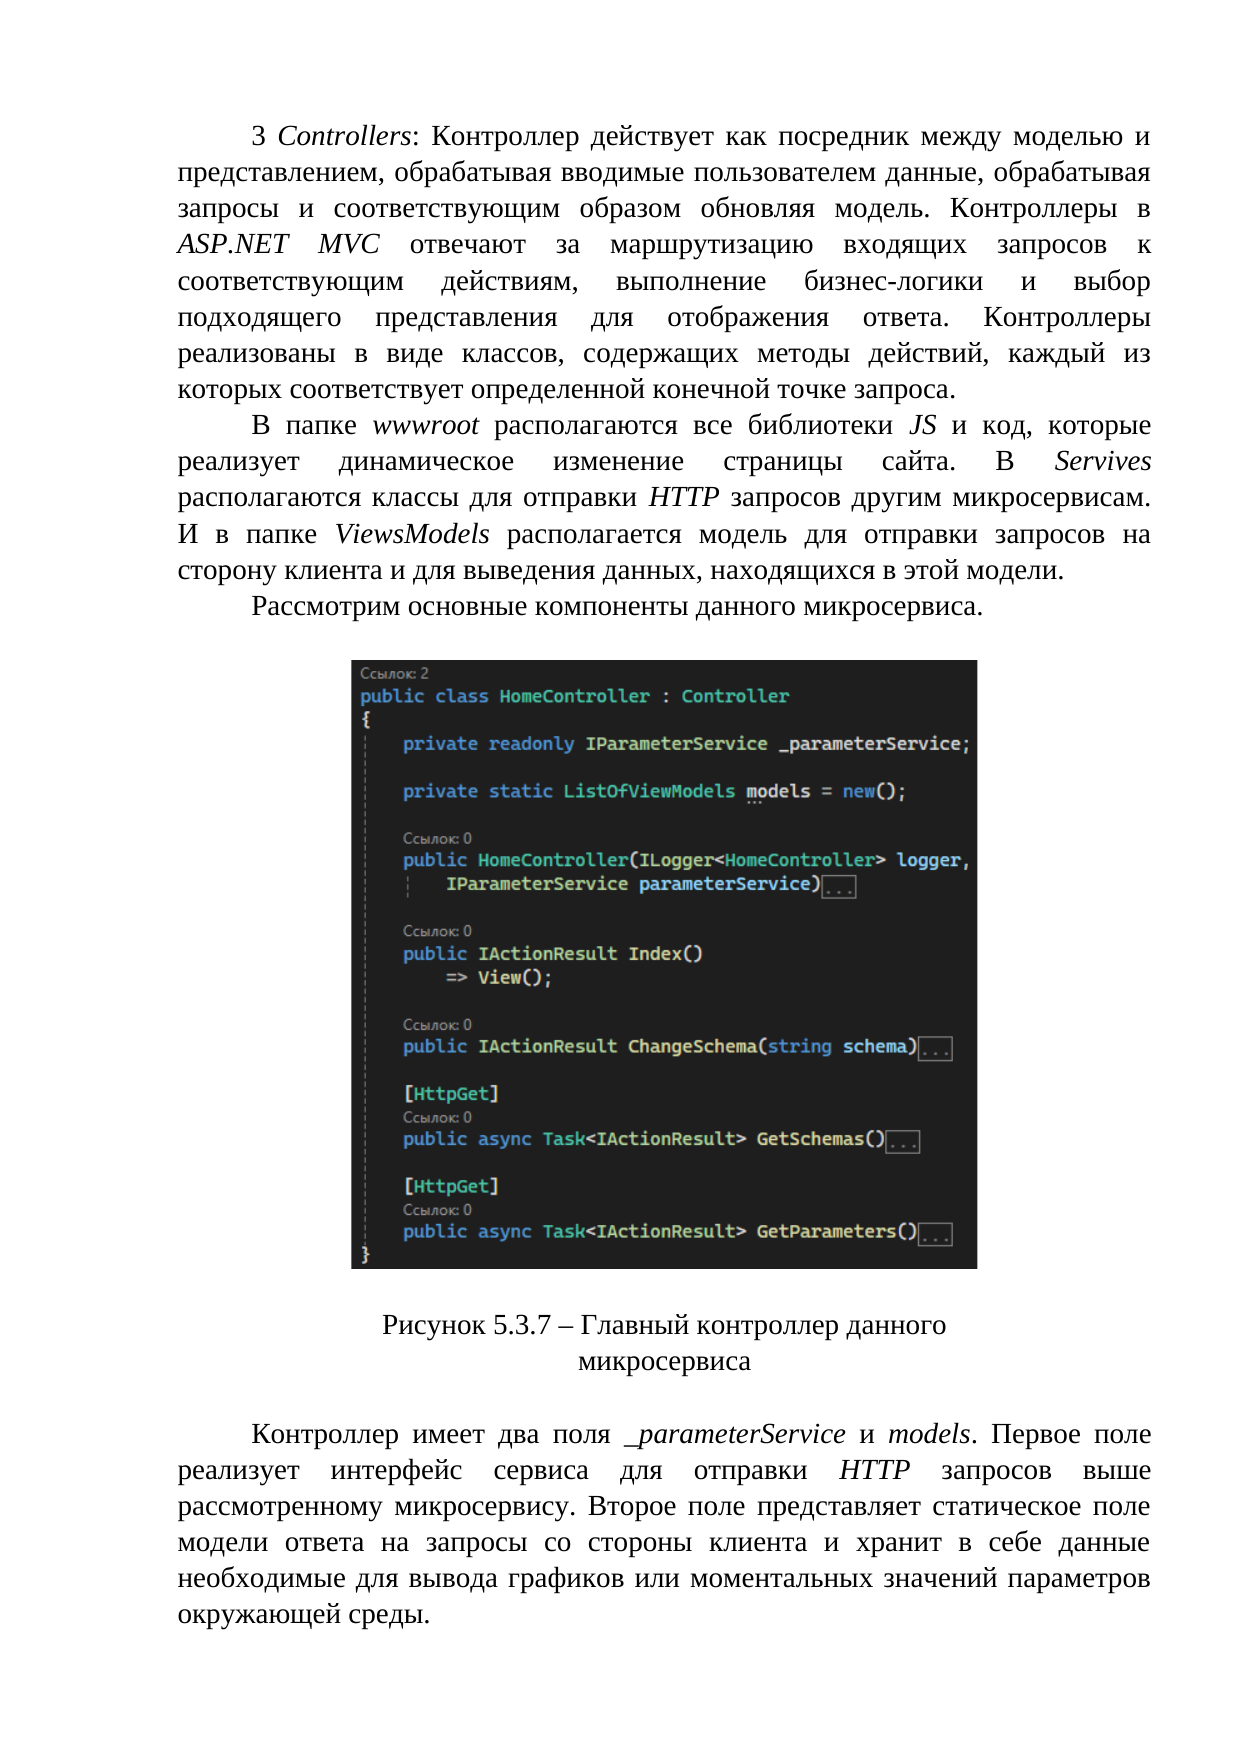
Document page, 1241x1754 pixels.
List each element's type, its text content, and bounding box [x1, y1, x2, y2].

text 3 Controllers: Контроллер действует как посредник между моделью и представлением, обрабатывая вводимые пользователем данные, обрабатывая запросы и соответствующим образом обновляя модель. Контроллеры в ASP.NET MVC отвечают за маршрутизацию входящих запросов к соответствующим действиям, выполнение бизнес-логики и выбор подходящего представления для отображения ответа. Контроллеры реализованы в виде классов, содержащих методы действий, каждый из которых соответствует определенной конечной точке запроса. [177, 118, 1152, 405]
text Рисунок 5.3.7 – Главный контроллер данного [177, 1307, 1152, 1341]
text Контроллер имеет два поля _parameterService и models. Первое поле реализует интерфейс сервиса для отправки HTTP запросов выше рассмотренному микросервису. Второе поле представляет статическое поле модели ответа на запросы со стороны клиента и хранит в себе данные необходимые для вывода графиков или моментальных значений параметров окружающей среды. [177, 1416, 1152, 1630]
text Рассмотрим основные компоненты данного микросервиса. [177, 588, 1152, 622]
text В папке wwwroot располагаются все библиотеки JS и код, которые реализует динамическое изменение страницы сайта. В Servives располагаются классы для отправки HTTP запросов другим микросервисам. И в папке ViewsModels располагается модель для отправки запросов на сторону клиента и для выведения данных, находящихся в этой модели. [177, 407, 1152, 585]
text микросервиса [177, 1343, 1152, 1377]
picture [351, 660, 978, 1269]
